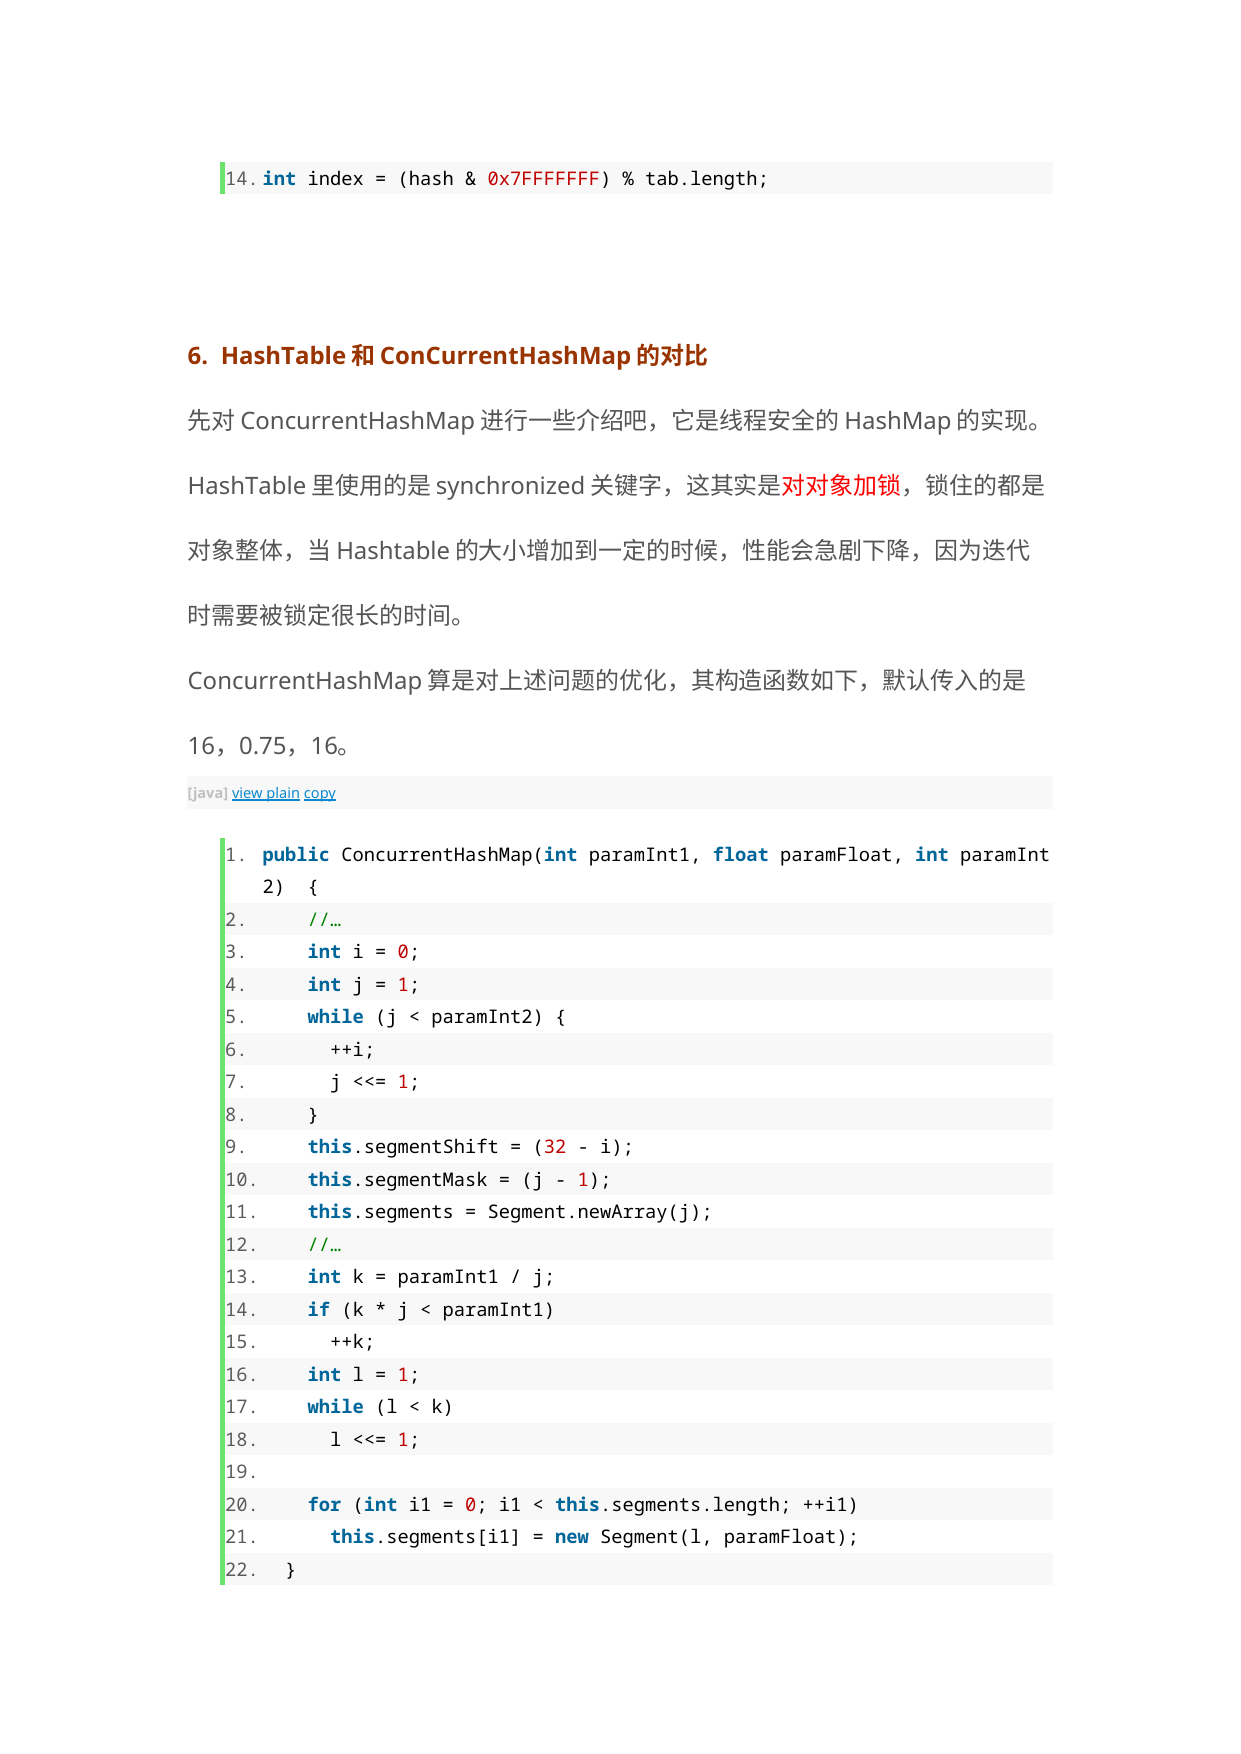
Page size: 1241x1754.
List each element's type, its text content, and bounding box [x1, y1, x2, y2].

list ++i; [225, 1033, 1053, 1065]
text 先对ConcurrentHashMap进行一些介绍吧，它是线程安全的HashMap的实现。 [187, 386, 1053, 451]
list j <<= 1; [225, 1065, 1053, 1098]
text ConcurrentHashMap算是对上述问题的优化，其构造函数如下，默认传入的是16，0.75，16。 [187, 646, 1053, 776]
text 6. HashTable和ConCurrentHashMap的对比 [187, 321, 1053, 386]
list while (j < paramInt2) { [225, 1000, 1053, 1033]
list int i = 0; [225, 935, 1053, 968]
list int l = 1; [225, 1358, 1053, 1390]
text [java] view plain copy [187, 776, 1053, 809]
list while (l < k) [225, 1390, 1053, 1423]
list if (k * j < paramInt1) [225, 1293, 1053, 1325]
list int k = paramInt1 / j; [225, 1260, 1053, 1293]
list int j = 1; [225, 968, 1053, 1000]
list for (int i1 = 0; i1 < this.segments.length; ++i1) [225, 1488, 1053, 1520]
list this.segments[i1] = new Segment(l, paramFloat); [225, 1520, 1053, 1553]
list //… [225, 903, 1053, 935]
text HashTable里使用的是synchronized关键字，这其实是对对象加锁，锁住的都是对象整体，当Hashtable的大小增加到一定的时候，性能会急剧下降，因为迭代时需要被锁定很长的时间。 [187, 451, 1053, 646]
list //… [225, 1228, 1053, 1260]
list this.segmentMask = (j - 1); [225, 1163, 1053, 1195]
list ++k; [225, 1325, 1053, 1358]
list l <<= 1; [225, 1423, 1053, 1455]
list } [225, 1553, 1053, 1585]
list this.segments = Segment.newArray(j); [225, 1195, 1053, 1228]
list this.segmentShift = (32 - i); [225, 1130, 1053, 1163]
list } [225, 1098, 1053, 1130]
list public ConcurrentHashMap(int paramInt1, float paramFloat, int paramInt2) { [225, 838, 1053, 903]
list int index = (hash & 0x7FFFFFFF) % tab.length; [225, 162, 1053, 194]
